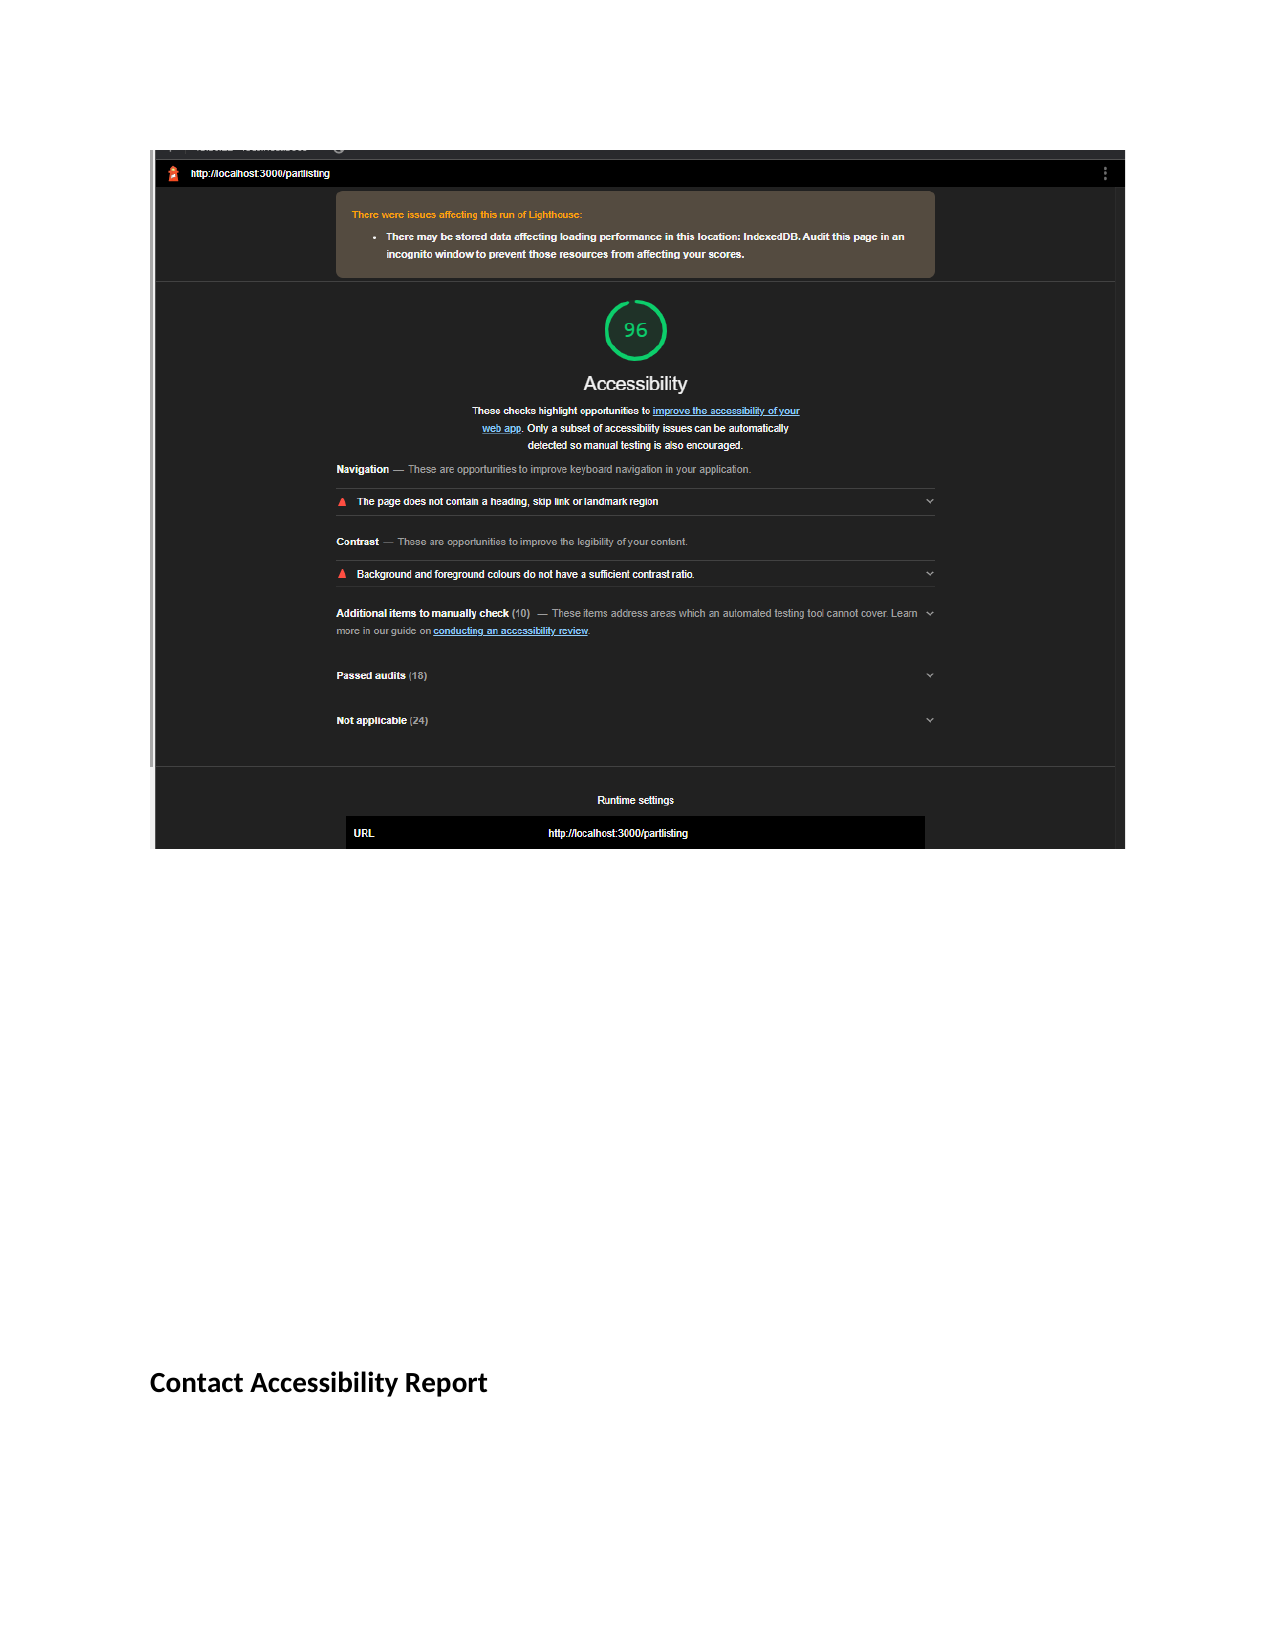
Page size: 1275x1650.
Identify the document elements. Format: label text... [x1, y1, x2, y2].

text Contact Accessibility Report [150, 1364, 1125, 1399]
picture [150, 150, 1125, 849]
